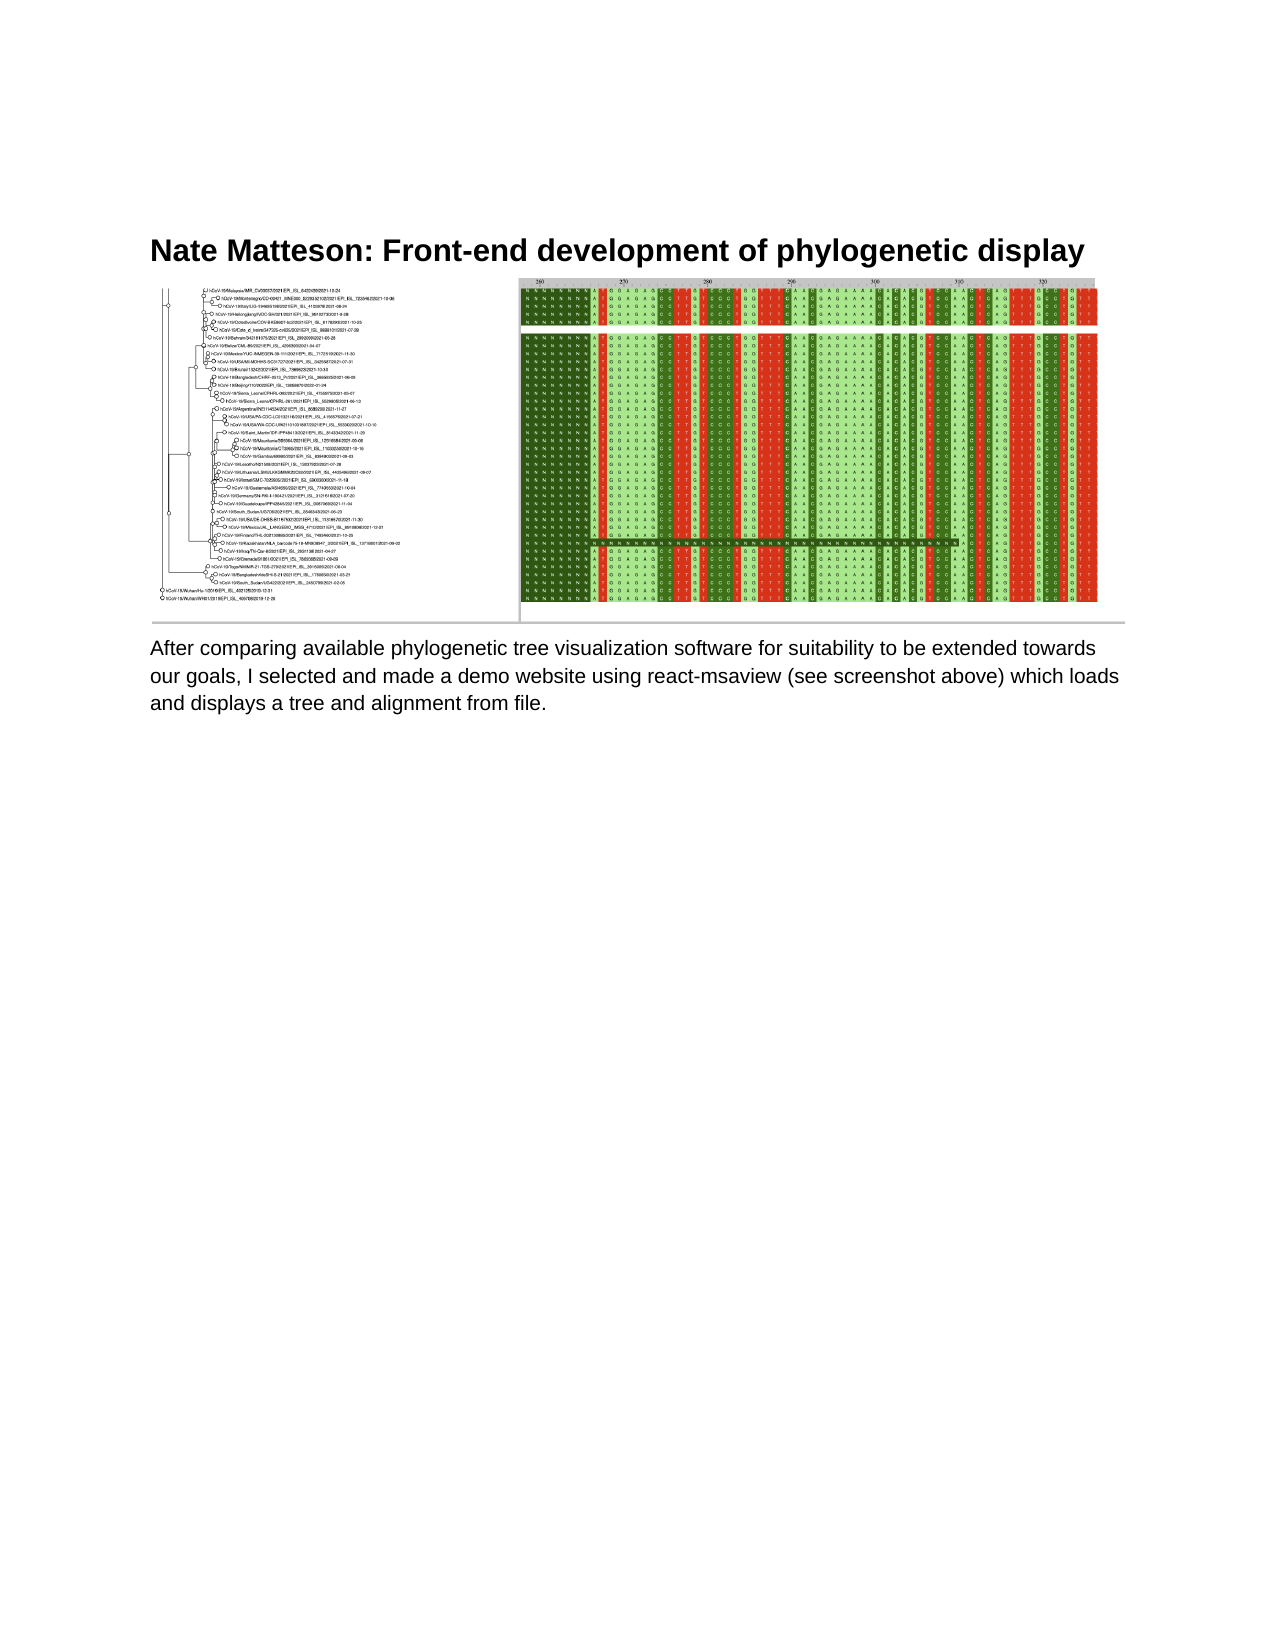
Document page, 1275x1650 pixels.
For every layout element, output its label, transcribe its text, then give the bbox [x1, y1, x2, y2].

text After comparing available phylogenetic tree visualization software for suitability to be extended towards our goals, I selected and made a demo website using react-msaview (see screenshot above) which loads and displays a tree and alignment from file. [150, 636, 1125, 715]
picture [150, 273, 1125, 633]
text Nate Matteson: Front-end development of phylogenetic display [150, 232, 1125, 268]
